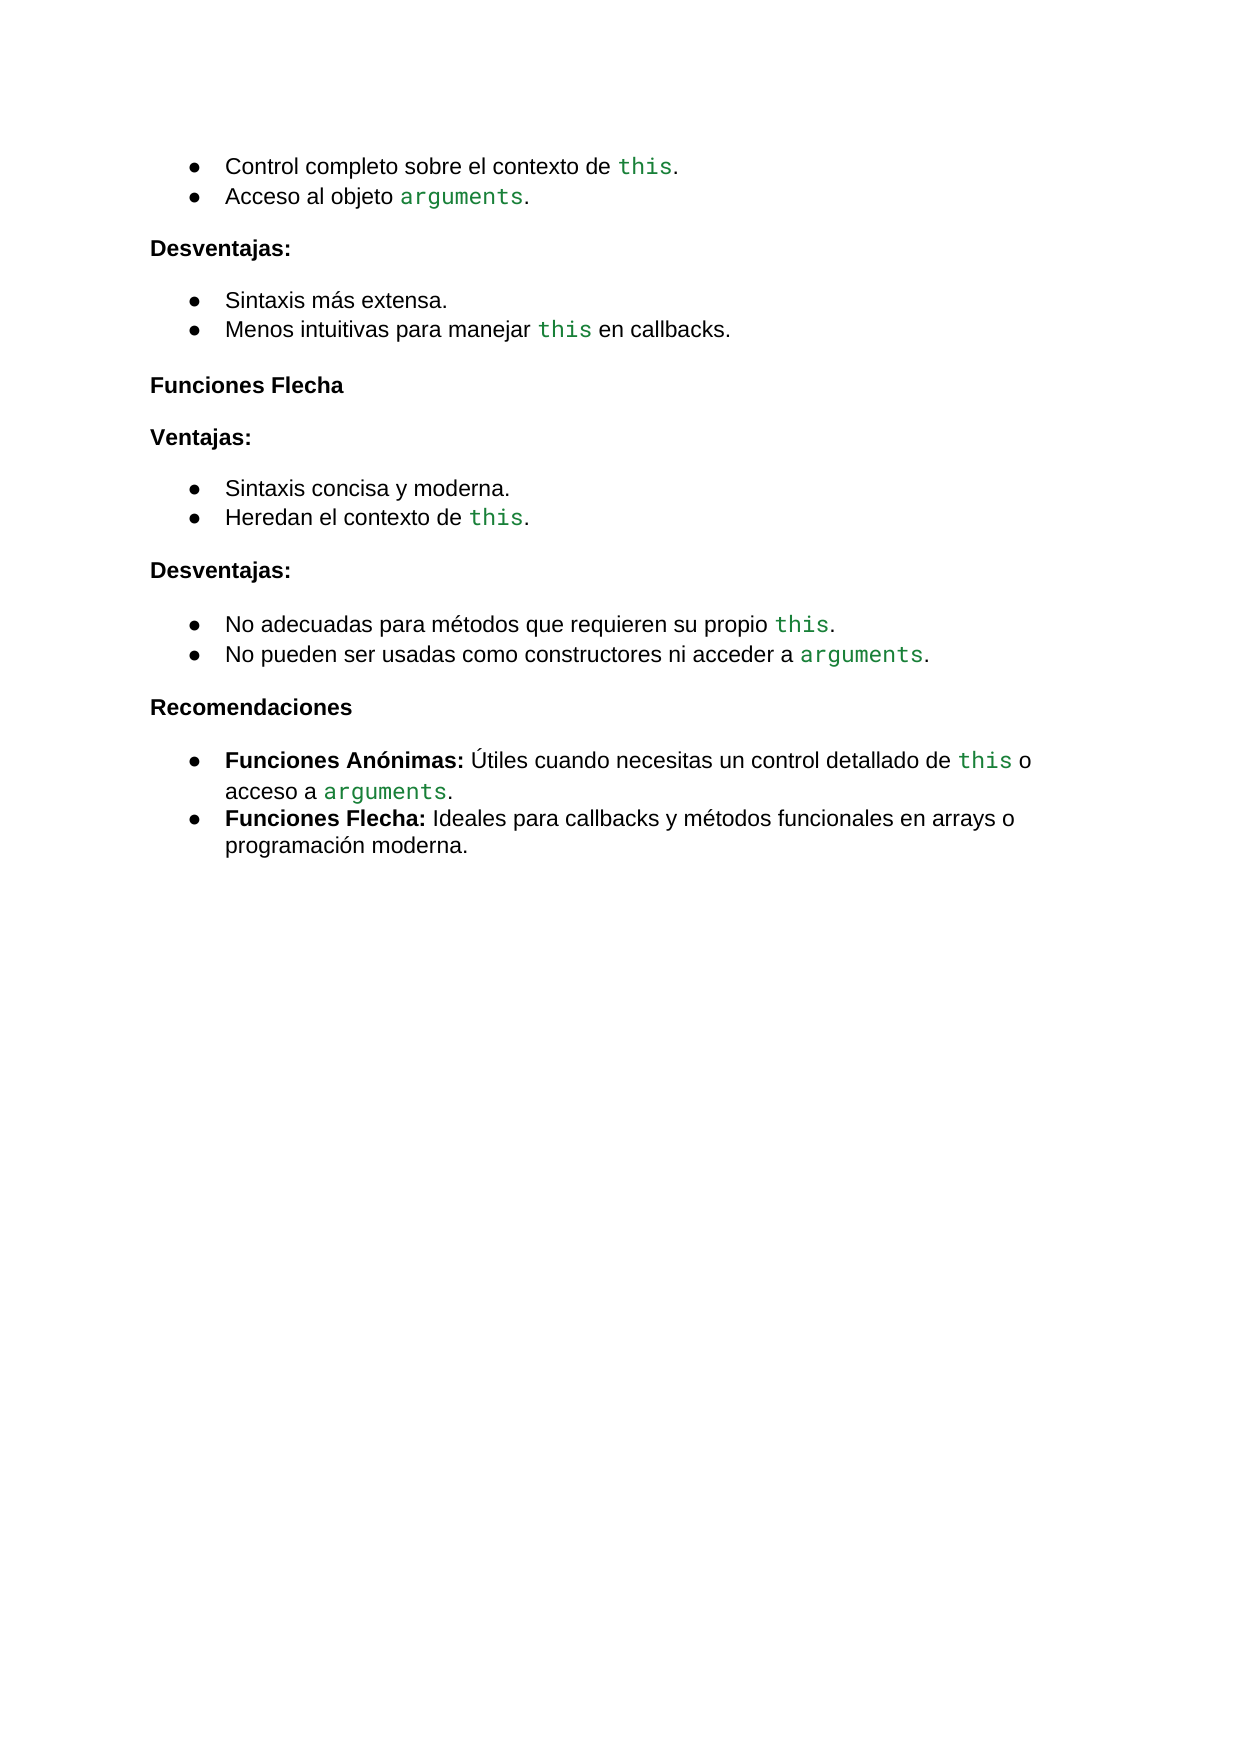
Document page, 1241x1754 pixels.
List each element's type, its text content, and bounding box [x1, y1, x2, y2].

list Heredan el contexto de this. [187, 502, 1090, 532]
list No pueden ser usadas como constructores ni acceder a arguments. [187, 638, 1090, 668]
text Recomendaciones [150, 693, 1090, 720]
text Funciones Flecha [150, 372, 1090, 399]
list Acceso al objeto arguments. [187, 180, 1090, 210]
list Funciones Flecha: Ideales para callbacks y métodos funcionales en arrays o programación moderna. [187, 805, 1090, 858]
list Funciones Anónimas: Útiles cuando necesitas un control detallado de this o acceso a arguments. [187, 745, 1090, 805]
text Ventajas: [150, 424, 1090, 450]
list No adecuadas para métodos que requieren su propio this. [187, 608, 1090, 638]
list Sintaxis concisa y moderna. [187, 475, 1090, 502]
text Desventajas: [150, 557, 1090, 583]
list Sintaxis más extensa. [187, 287, 1090, 313]
list Menos intuitivas para manejar this en callbacks. [187, 313, 1090, 343]
text Desventajas: [150, 235, 1090, 262]
list Control completo sobre el contexto de this. [187, 150, 1090, 180]
